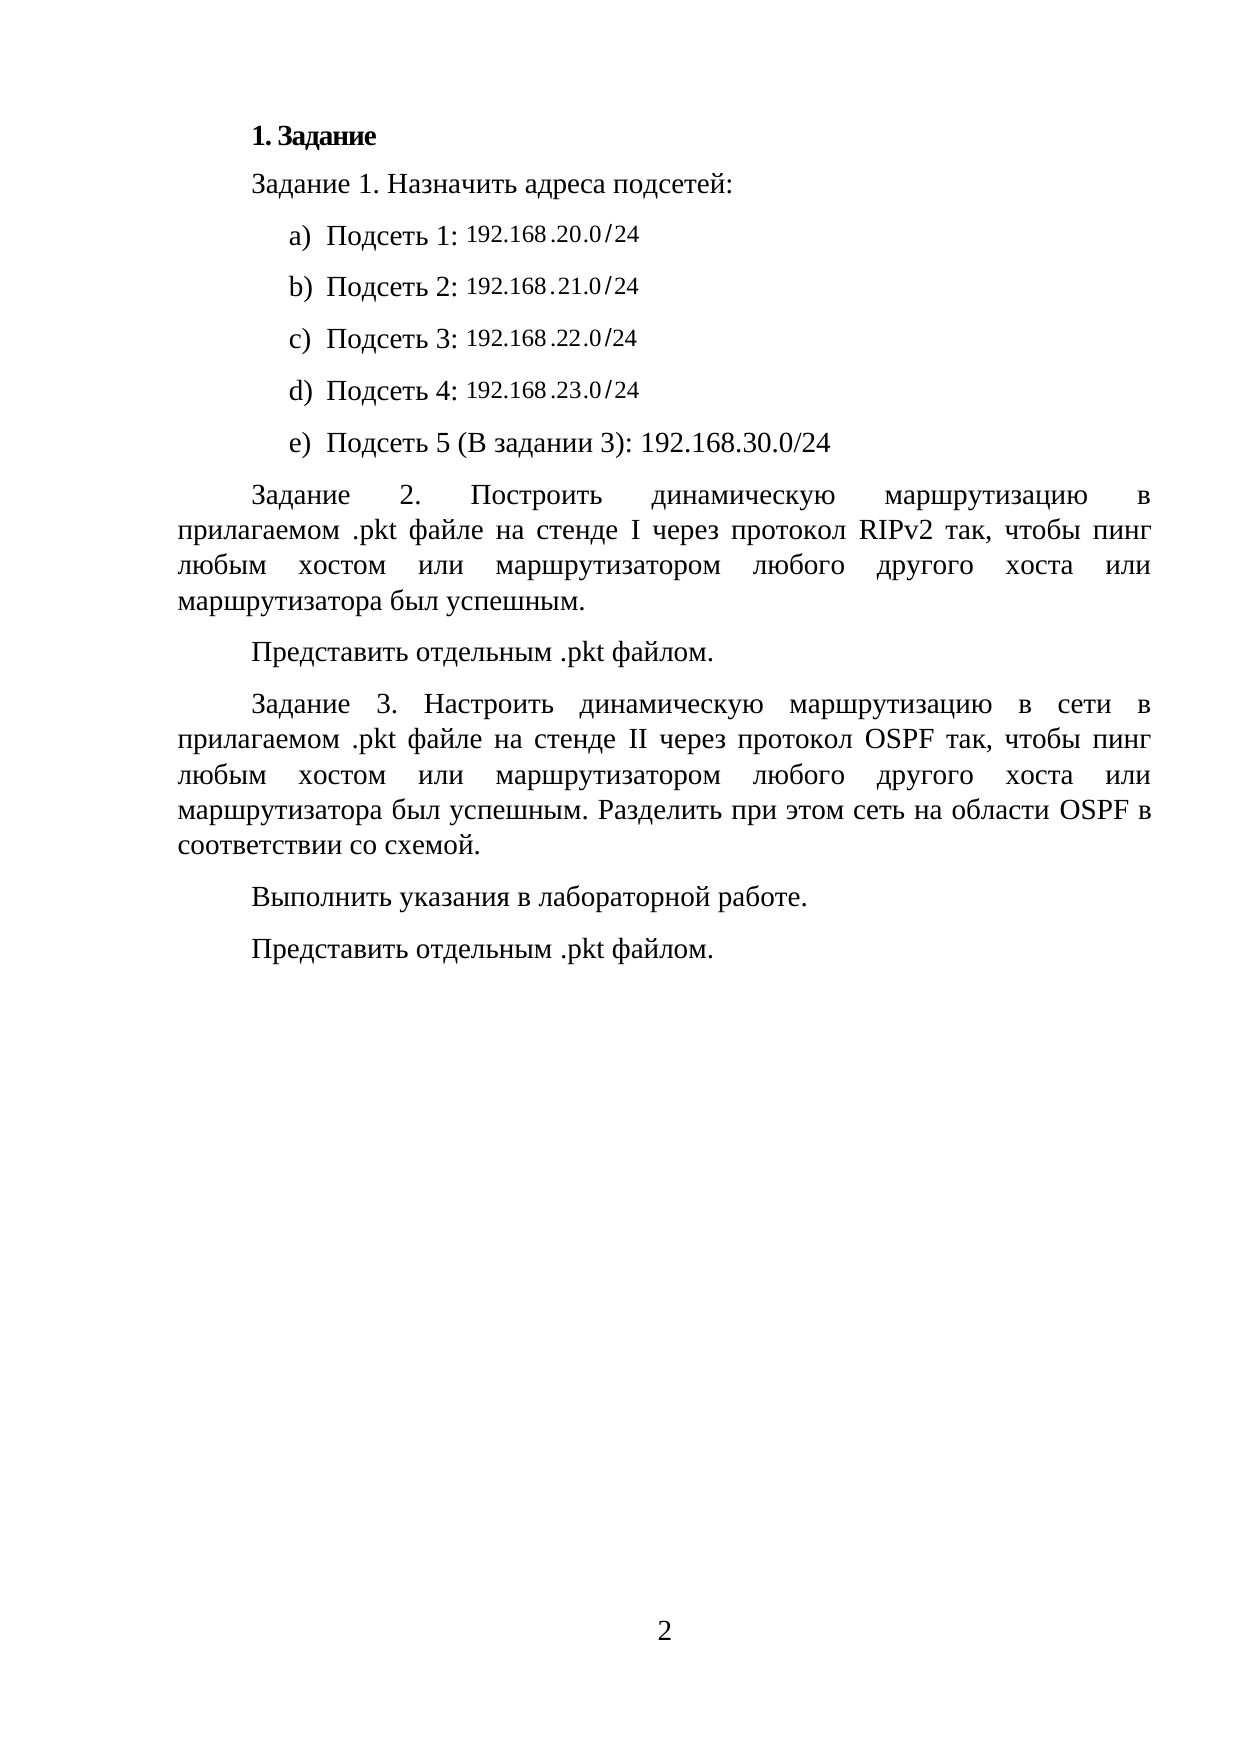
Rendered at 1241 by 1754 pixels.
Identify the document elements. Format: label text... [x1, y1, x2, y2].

text Задание 2. Построить динамическую маршрутизацию в прилагаемом .pkt файле на стенде I через протокол RIPv2 так, чтобы пинг любым хостом или маршрутизатором любого другого хоста или маршрутизатора был успешным. [177, 477, 1152, 616]
text Задание 1. Назначить адреса подсетей: [177, 166, 1152, 199]
list Подсеть 2: [288, 269, 1152, 303]
list Подсеть 4: [288, 373, 1152, 407]
text 1. Задание [177, 118, 1152, 152]
list Подсеть 1: [288, 218, 1152, 251]
text Задание 3. Настроить динамическую маршрутизацию в сети в прилагаемом .pkt файле на стенде II через протокол OSPF так, чтобы пинг любым хостом или маршрутизатором любого другого хоста или маршрутизатора был успешным. Разделить при этом сеть на области OSPF в соответствии со схемой. [177, 686, 1152, 861]
text Выполнить указания в лабораторной работе. [177, 879, 1152, 913]
list Подсеть 5 (В задании 3): 192.168.30.0/24 [288, 425, 1152, 459]
list Подсеть 3: [288, 321, 1152, 355]
text Представить отдельным .pkt файлом. [177, 931, 1152, 964]
text Представить отдельным .pkt файлом. [177, 634, 1152, 668]
